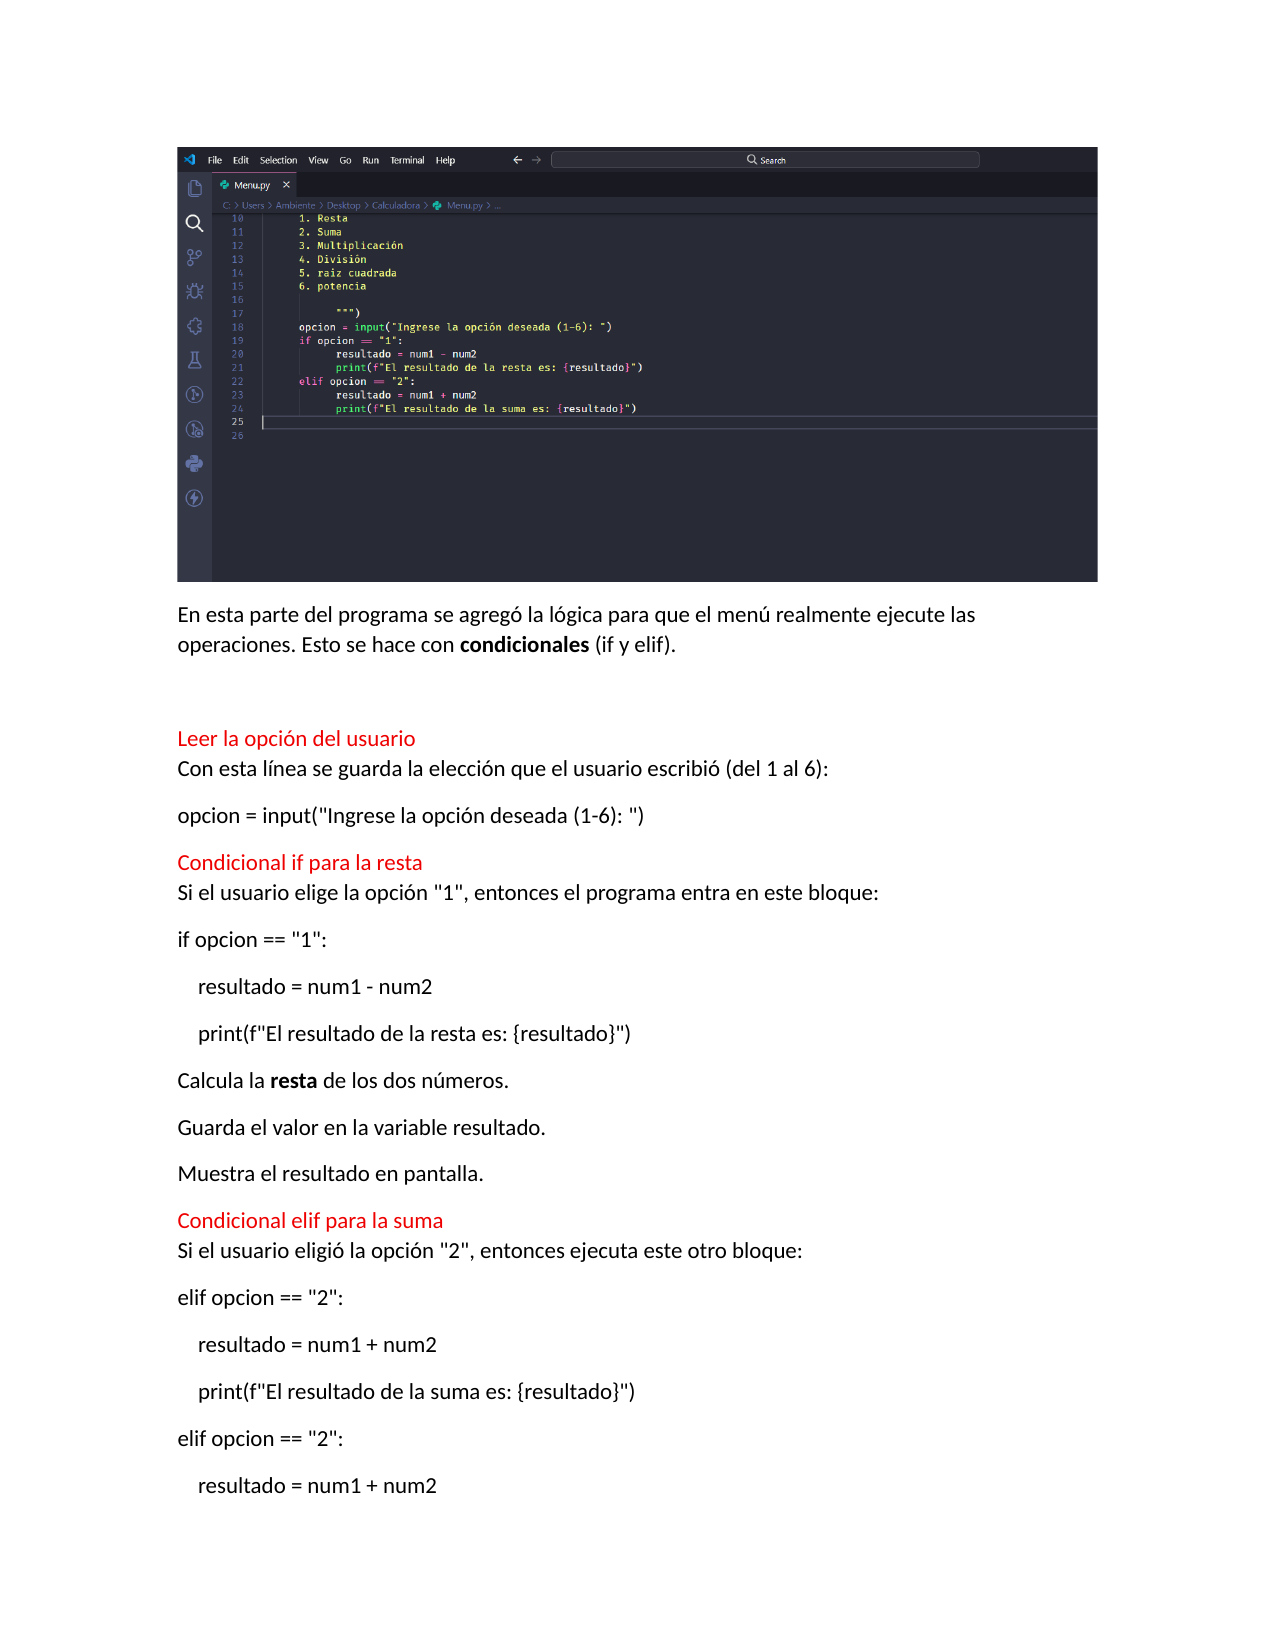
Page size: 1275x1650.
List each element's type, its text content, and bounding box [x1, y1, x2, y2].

text Muestra el resultado en pantalla. [177, 1159, 1098, 1187]
text En esta parte del programa se agregó la lógica para que el menú realmente ejecute las operaciones. Esto se hace con condicionales (if y elif). [177, 600, 1098, 658]
text opcion = input("Ingrese la opción deseada (1-6): ") [177, 801, 1098, 829]
text elif opcion == "2": [177, 1283, 1098, 1311]
picture [177, 147, 1098, 582]
text resultado = num1 + num2 [177, 1471, 1098, 1499]
text Leer la opción del usuario Con esta línea se guarda la elección que el usuario escribió (del 1 al 6): [177, 724, 1098, 782]
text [177, 1377, 1098, 1405]
text resultado = num1 + num2 [177, 1330, 1098, 1358]
text Condicional if para la resta Si el usuario elige la opción "1", entonces el programa entra en este bloque: [177, 848, 1098, 906]
text print(f"El resultado de la resta es: {resultado}") [177, 1019, 1098, 1047]
text resultado = num1 - num2 [177, 972, 1098, 1000]
text Guarda el valor en la variable resultado. [177, 1113, 1098, 1141]
text elif opcion == "2": [177, 1424, 1098, 1452]
text if opcion == "1": [177, 925, 1098, 953]
text Condicional elif para la suma Si el usuario eligió la opción "2", entonces ejecuta este otro bloque: [177, 1206, 1098, 1264]
text Calcula la resta de los dos números. [177, 1066, 1098, 1094]
